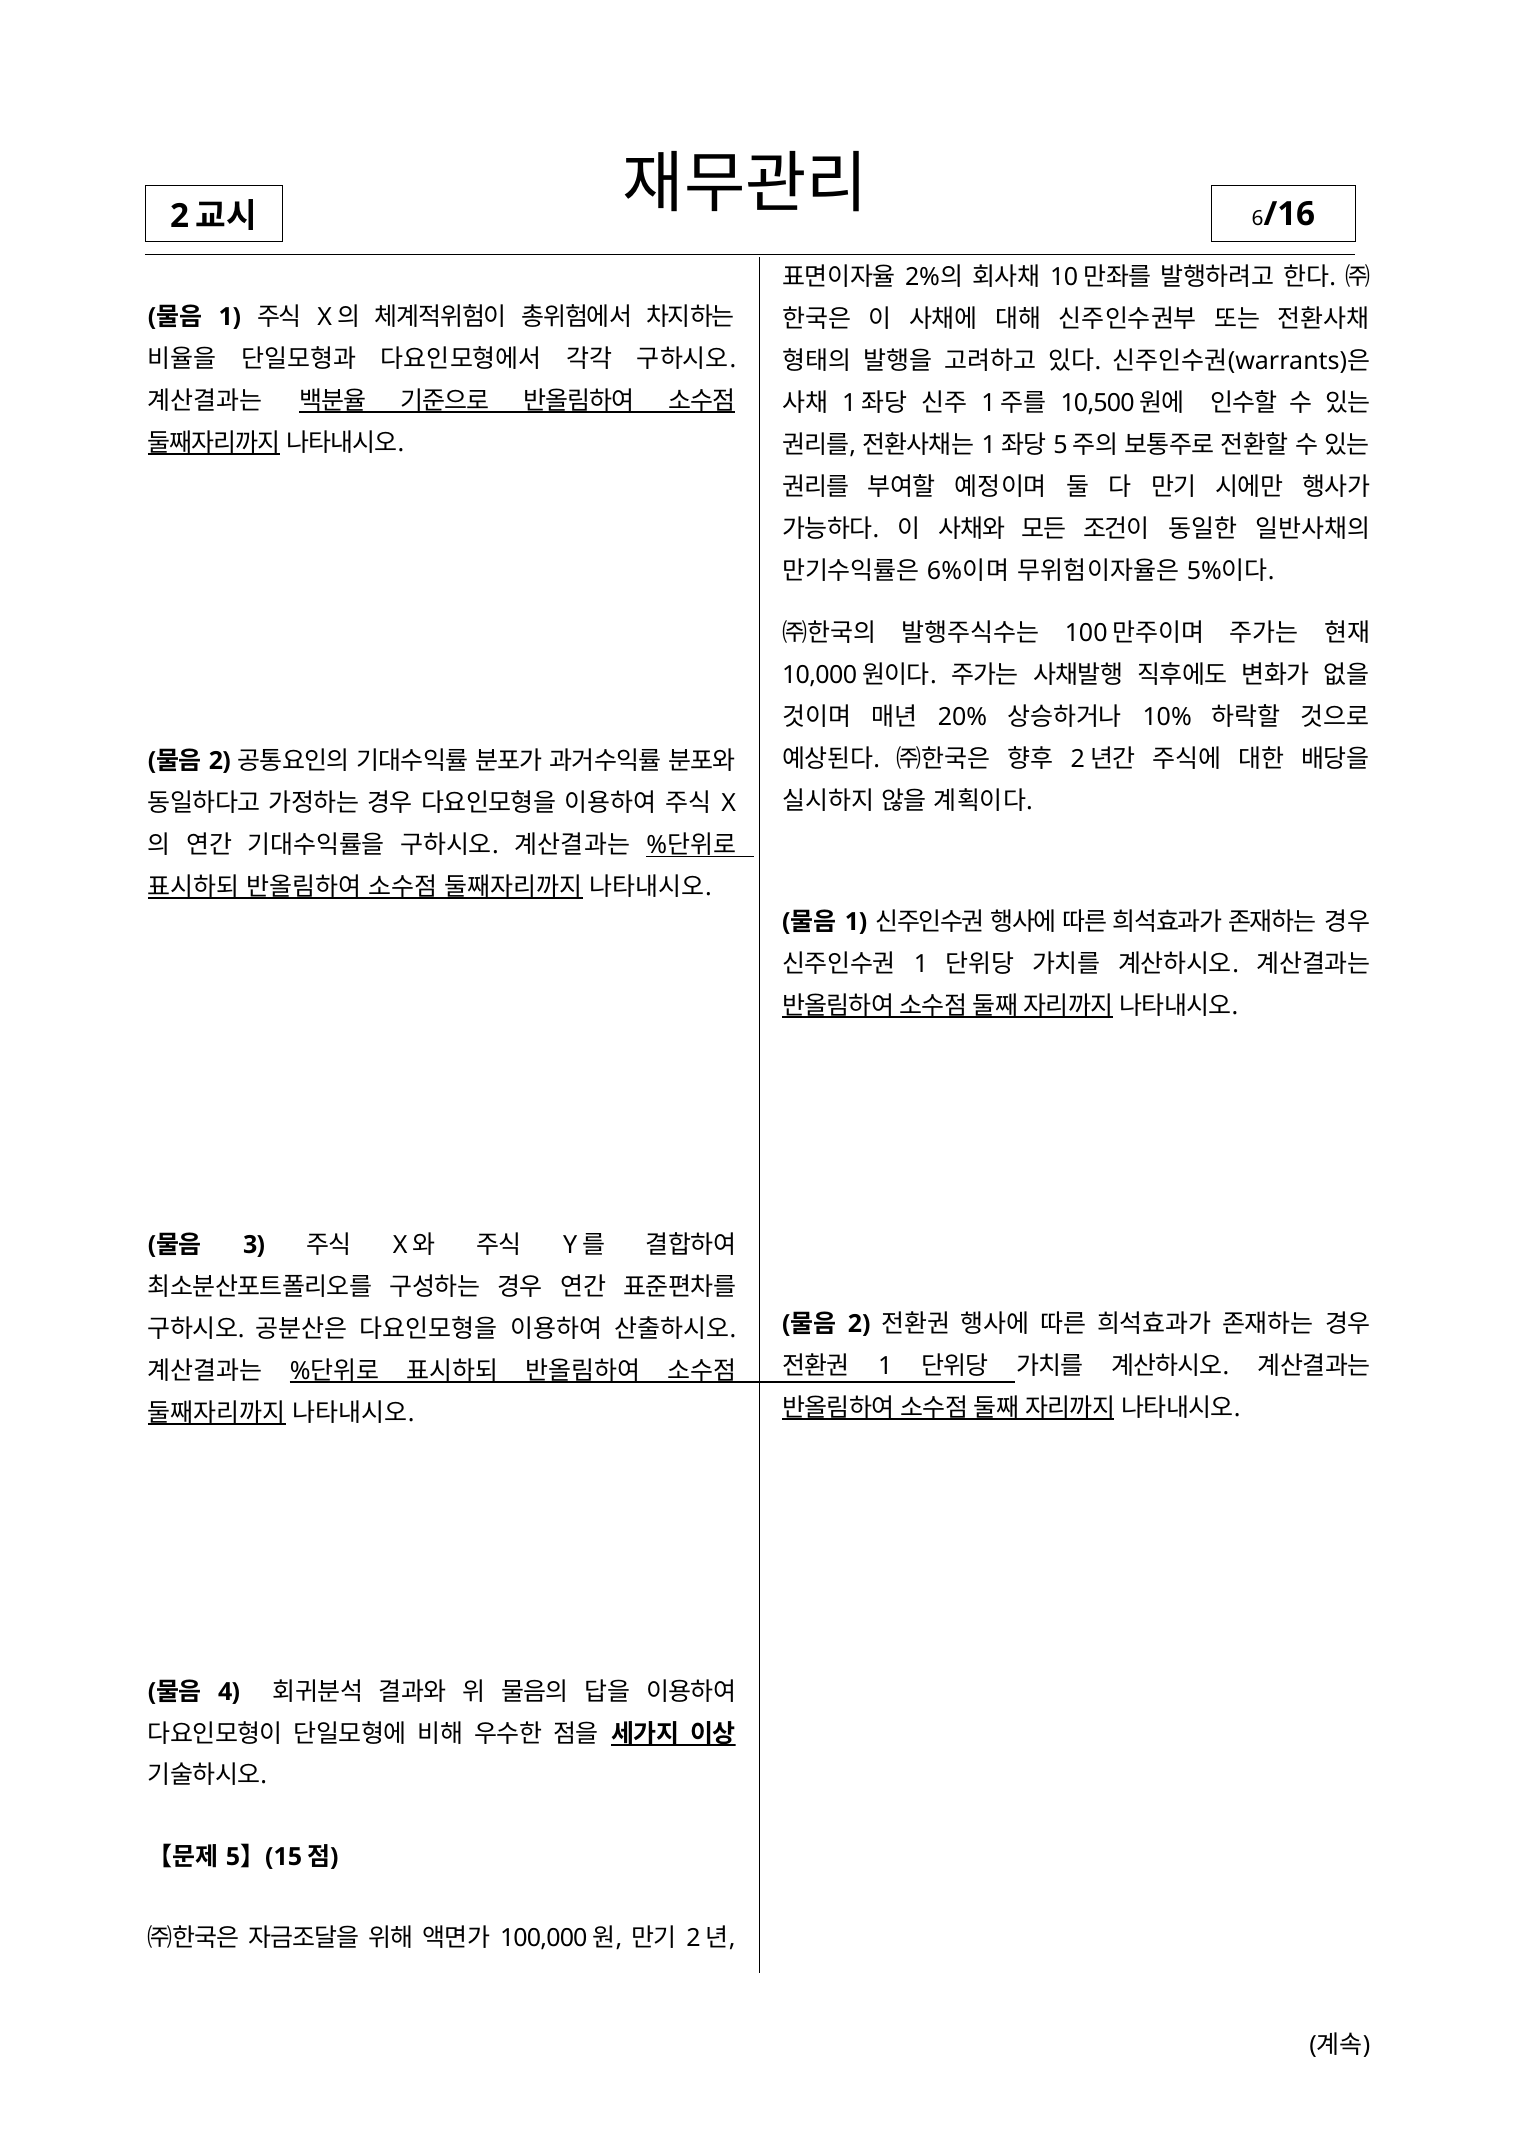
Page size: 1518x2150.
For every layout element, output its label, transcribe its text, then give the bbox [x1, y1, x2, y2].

text 【문제 5】(15점) [148, 1836, 736, 1873]
text (물음 1) 주식 X의 체계적위험이 총위험에서 차지하는 비율을 단일모형과 다요인모형에서 각각 구하시오. 계산결과는 백분율 기준으로 반올림하여 소수점 둘째자리까지 나타내시오. [148, 296, 736, 458]
text ㈜한국은 자금조달을 위해 액면가 100,000원, 만기 2년, 표면이자율 2%의 회사채 10만좌를 발행하려고 한다. ㈜한국은 이 사채에 대해 신주인수권부 또는 전환사채 형태의 발행을 고려하고 있다. 신주인수권(warrants)은 사채 1좌당 신주 1주를 10,500원에 인수할 수 있는 권리를, 전환사채는 1좌당 5주의 보통주로 전환할 수 있는 권리를 부여할 예정이며 둘 다 만기 시에만 행사가 가능하다. 이 사채와 모든 조건이 동일한 일반사채의 만기수익률은 6%이며 무위험이자율은 5%이다. [782, 257, 1370, 587]
text (물음 1) 신주인수권 행사에 따른 희석효과가 존재하는 경우 신주인수권 1 단위당 가치를 계산하시오. 계산결과는 반올림하여 소수점 둘째 자리까지 나타내시오. [782, 901, 1370, 1021]
text (물음 3) 주식 X와 주식 Y를 결합하여 최소분산포트폴리오를 구성하는 경우 연간 표준편차를 구하시오. 공분산은 다요인모형을 이용하여 산출하시오. 계산결과는 %단위로 표시하되 반올림하여 소수점 둘째자리까지 나타내시오. [148, 1224, 736, 1428]
text (물음 2) 공통요인의 기대수익률 분포가 과거수익률 분포와 동일하다고 가정하는 경우 다요인모형을 이용하여 주식 X의 연간 기대수익률을 구하시오. 계산결과는 %단위로 표시하되 반올림하여 소수점 둘째자리까지 나타내시오. [148, 741, 736, 903]
text (물음 2) 전환권 행사에 따른 희석효과가 존재하는 경우 전환권 1 단위당 가치를 계산하시오. 계산결과는 반올림하여 소수점 둘째 자리까지 나타내시오. [782, 1303, 1370, 1424]
text (물음 4) 회귀분석 결과와 위 물음의 답을 이용하여 다요인모형이 단일모형에 비해 우수한 점을 세가지 이상 기술하시오. [148, 1671, 736, 1791]
text ㈜한국의 발행주식수는 100만주이며 주가는 현재 10,000원이다. 주가는 사채발행 직후에도 변화가 없을 것이며 매년 20% 상승하거나 10% 하락할 것으로 예상된다. ㈜한국은 향후 2년간 주식에 대한 배당을 실시하지 않을 계획이다. [782, 612, 1370, 817]
